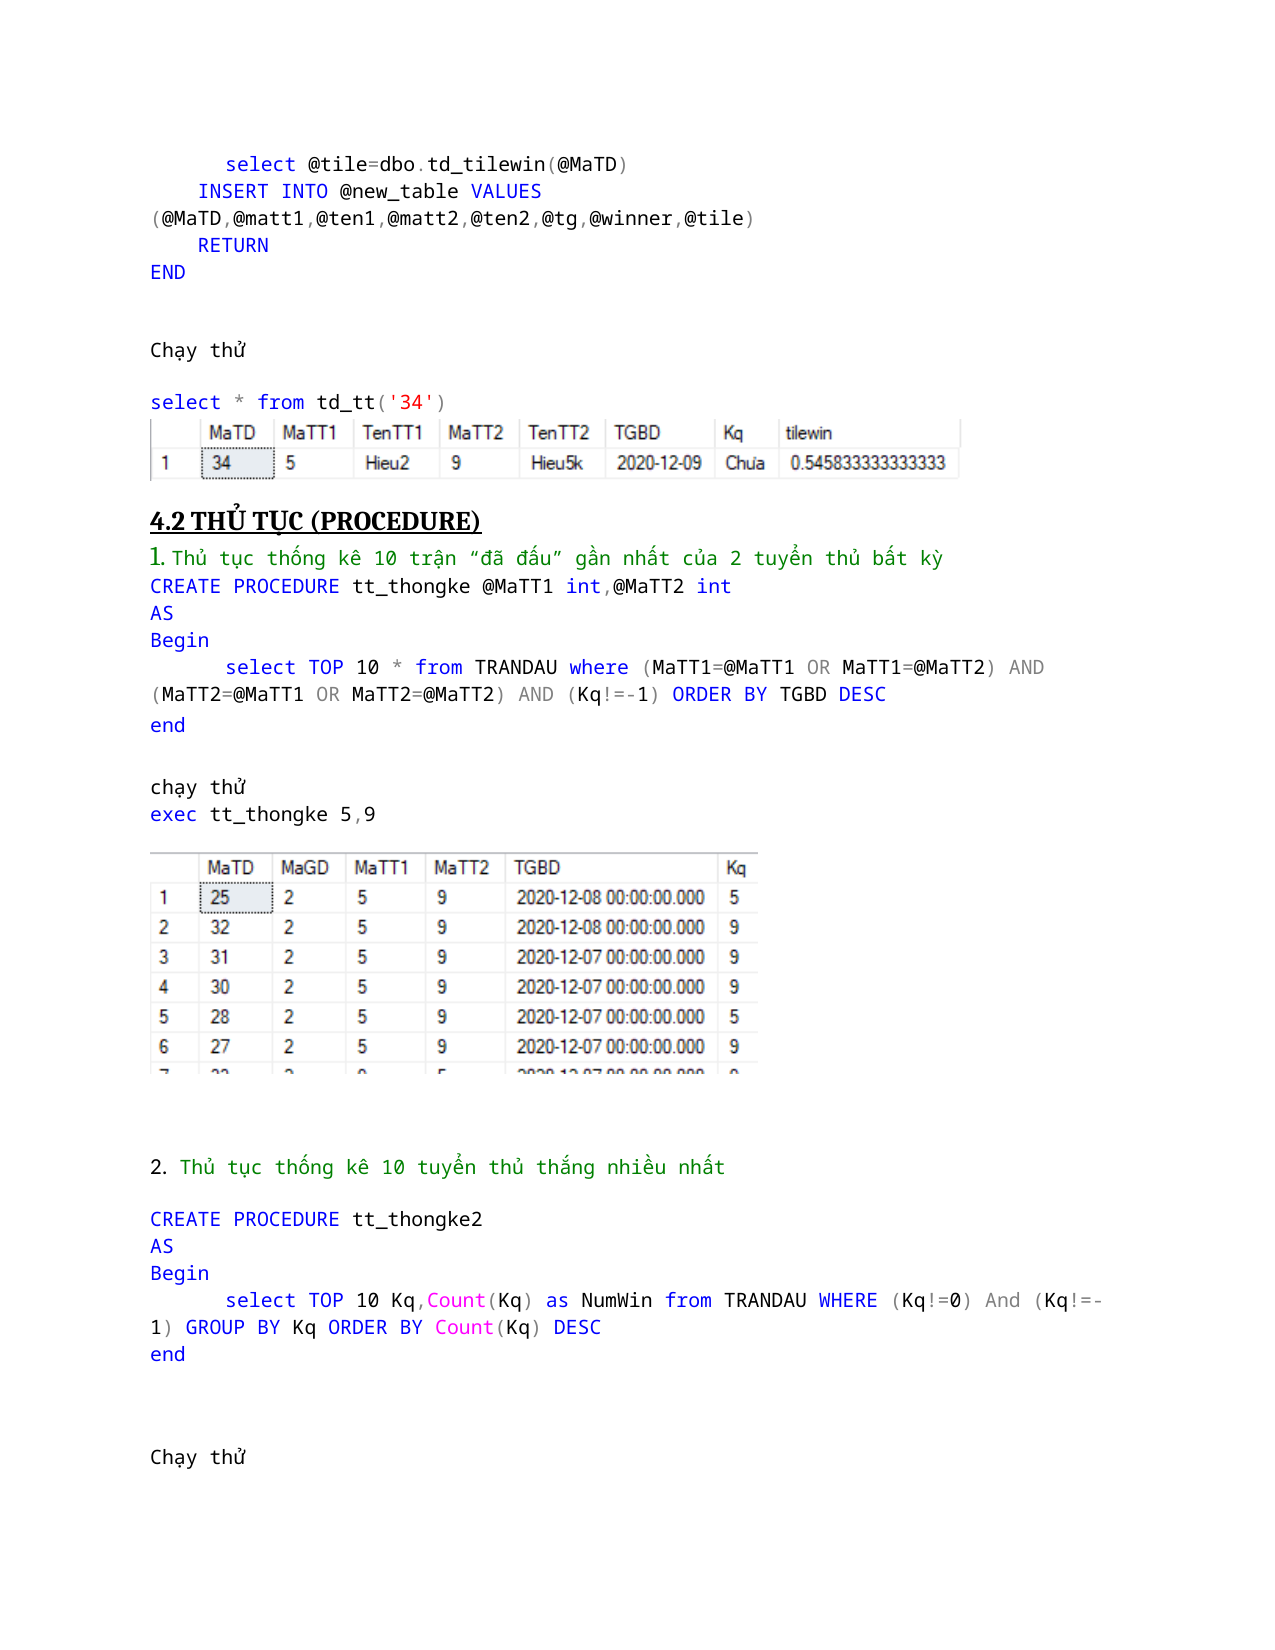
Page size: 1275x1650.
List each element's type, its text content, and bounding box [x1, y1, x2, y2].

text INSERT INTO @new_table VALUES (@MaTD,@matt1,@ten1,@matt2,@ten2,@tg,@winner,@tile) [150, 177, 1125, 231]
text 2. Thủ tục thống kê 10 tuyển thủ thắng nhiều nhất [150, 1152, 1125, 1180]
text 1. Thủ tục thống kê 10 trận “đã đấu” gần nhất của 2 tuyển thủ bất kỳ [150, 541, 1125, 572]
text END [150, 258, 1125, 285]
text select @tile=dbo.td_tilewin(@MaTD) [150, 150, 1125, 177]
picture [150, 852, 758, 1074]
text RETURN [150, 231, 1125, 258]
text CREATE PROCEDURE tt_thongke @MaTT1 int,@MaTT2 int [150, 572, 1125, 599]
text Chạy thử [150, 337, 1125, 364]
text Begin [150, 626, 1125, 653]
text CREATE PROCEDURE tt_thongke2 [150, 1205, 1125, 1232]
picture [150, 419, 963, 481]
text select TOP 10 Kq,Count(Kq) as NumWin from TRANDAU WHERE (Kq!=0) And (Kq!=-1) GROUP BY Kq ORDER BY Count(Kq) DESC [150, 1286, 1125, 1340]
text Begin [150, 1259, 1125, 1286]
text end [150, 711, 1125, 738]
text 4.2 THỦ TỤC (PROCEDURE) [150, 506, 1125, 537]
text select TOP 10 * from TRANDAU where (MaTT1=@MaTT1 OR MaTT1=@MaTT2) AND (MaTT2=@MaTT1 OR MaTT2=@MaTT2) AND (Kq!=-1) ORDER BY TGBD DESC [150, 653, 1125, 707]
text chạy thử [150, 773, 1125, 800]
text exec tt_thongke 5,9 [150, 800, 1125, 827]
text end [150, 1340, 1125, 1367]
text Chạy thử [150, 1444, 1125, 1471]
text AS [150, 1232, 1125, 1259]
text AS [150, 599, 1125, 626]
